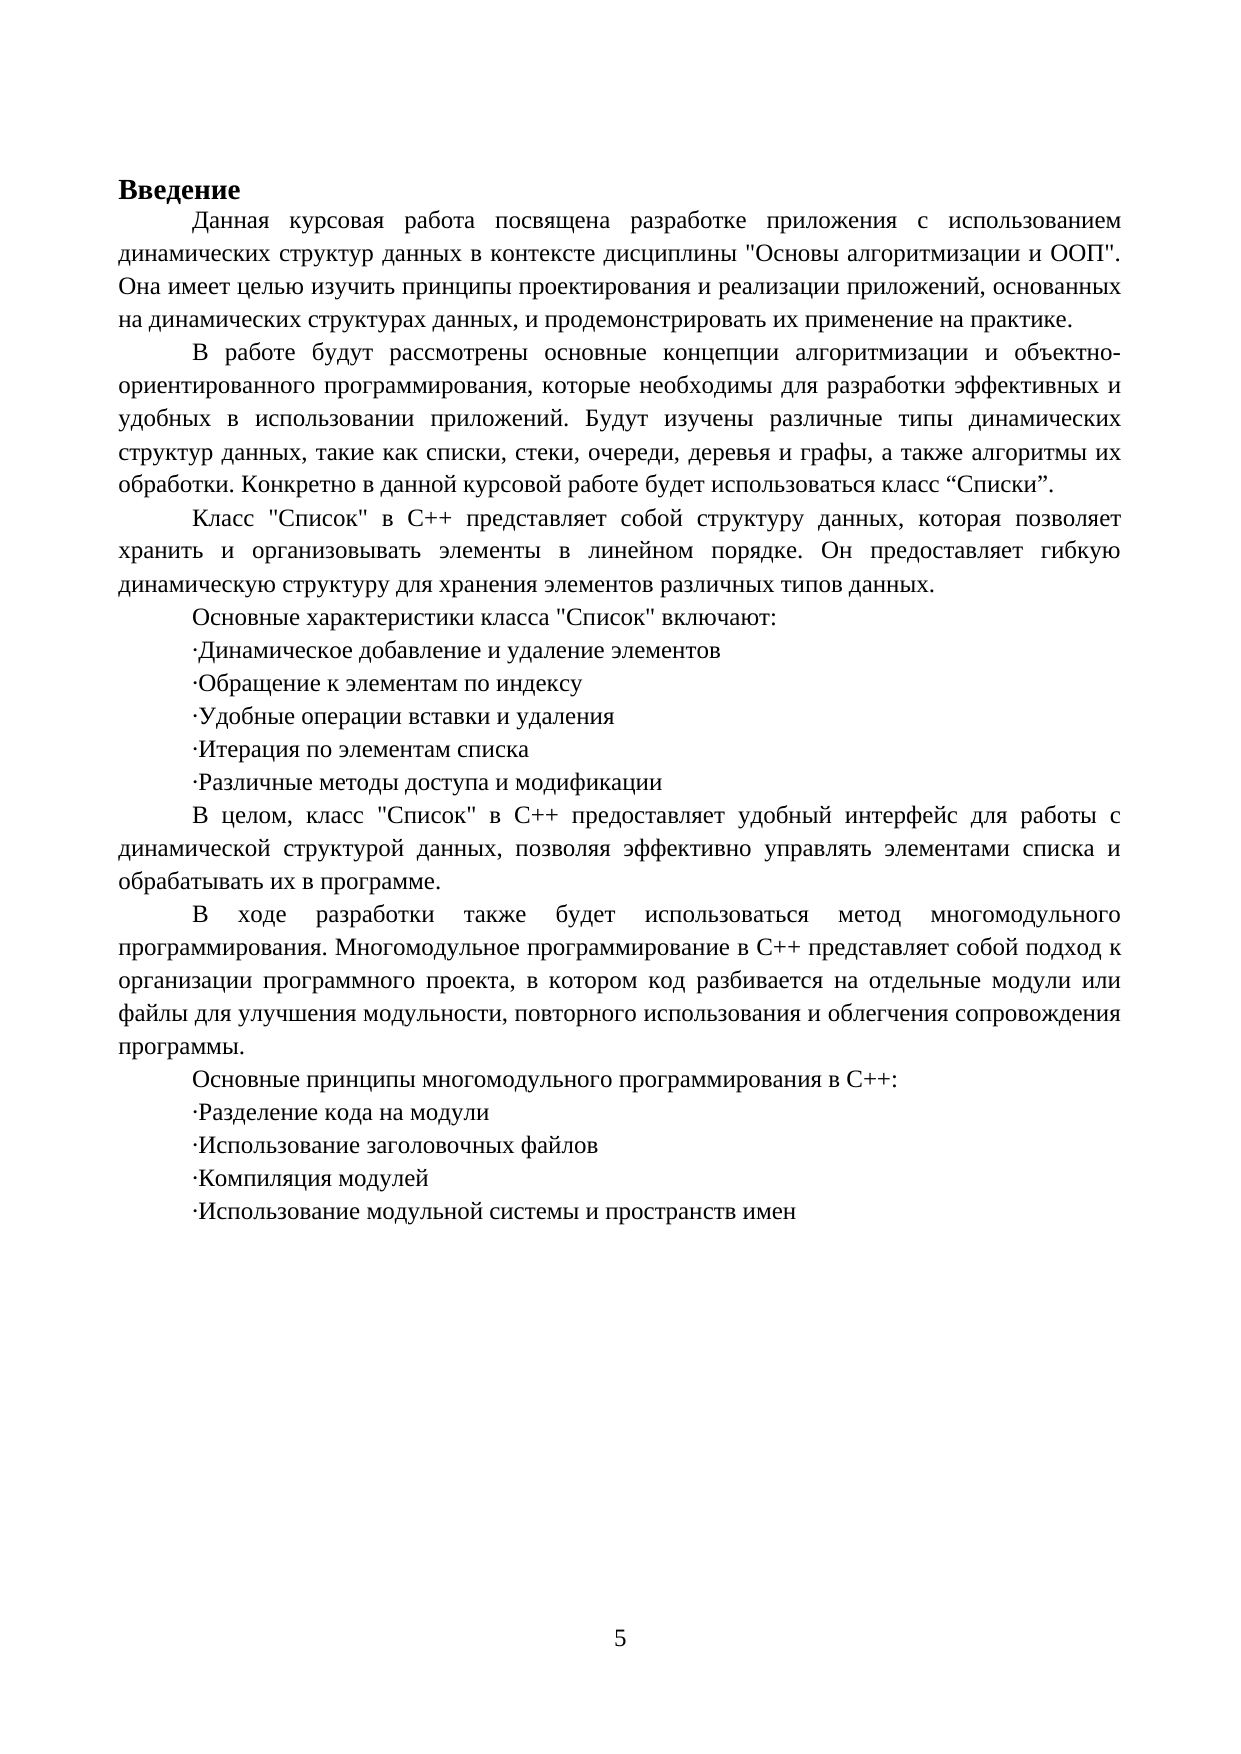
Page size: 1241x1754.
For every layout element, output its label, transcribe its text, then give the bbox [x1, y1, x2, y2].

text В целом, класс "Список" в C++ предоставляет удобный интерфейс для работы с динамической структурой данных, позволяя эффективно управлять элементами списка и обрабатывать их в программе. [118, 800, 1122, 894]
subtitle Введение [118, 172, 1122, 205]
text ∙Различные методы доступа и модификации [118, 767, 1122, 796]
text ∙Использование модульной системы и пространств имен [118, 1196, 1122, 1225]
text ∙Компиляция модулей [118, 1163, 1122, 1192]
text ∙Обращение к элементам по индексу [118, 668, 1122, 696]
text Данная курсовая работа посвящена разработке приложения с использованием динамических структур данных в контексте дисциплины "Основы алгоритмизации и ООП". Она имеет целью изучить принципы проектирования и реализации приложений, основанных на динамических структурах данных, и продемонстрировать их применение на практике. [118, 205, 1122, 333]
text В ходе разработки также будет использоваться метод многомодульного программирования. Многомодульное программирование в C++ представляет собой подход к организации программного проекта, в котором код разбивается на отдельные модули или файлы для улучшения модульности, повторного использования и облегчения сопровождения программы. [118, 899, 1122, 1060]
text ∙Удобные операции вставки и удаления [118, 701, 1122, 729]
text ∙Итерация по элементам списка [118, 734, 1122, 762]
text В работе будут рассмотрены основные концепции алгоритмизации и объектно-ориентированного программирования, которые необходимы для разработки эффективных и удобных в использовании приложений. Будут изучены различные типы динамических структур данных, такие как списки, стеки, очереди, деревья и графы, а также алгоритмы их обработки. Конкретно в данной курсовой работе будет использоваться класс “Списки”. [118, 337, 1122, 498]
text ∙Динамическое добавление и удаление элементов [118, 635, 1122, 663]
text ∙Разделение кода на модули [118, 1097, 1122, 1126]
text ∙Использование заголовочных файлов [118, 1130, 1122, 1159]
text Основные принципы многомодульного программирования в C++: [118, 1064, 1122, 1093]
text Основные характеристики класса "Список" включают: [118, 602, 1122, 630]
text Класс "Список" в C++ представляет собой структуру данных, которая позволяет хранить и организовывать элементы в линейном порядке. Он предоставляет гибкую динамическую структуру для хранения элементов различных типов данных. [118, 503, 1122, 597]
